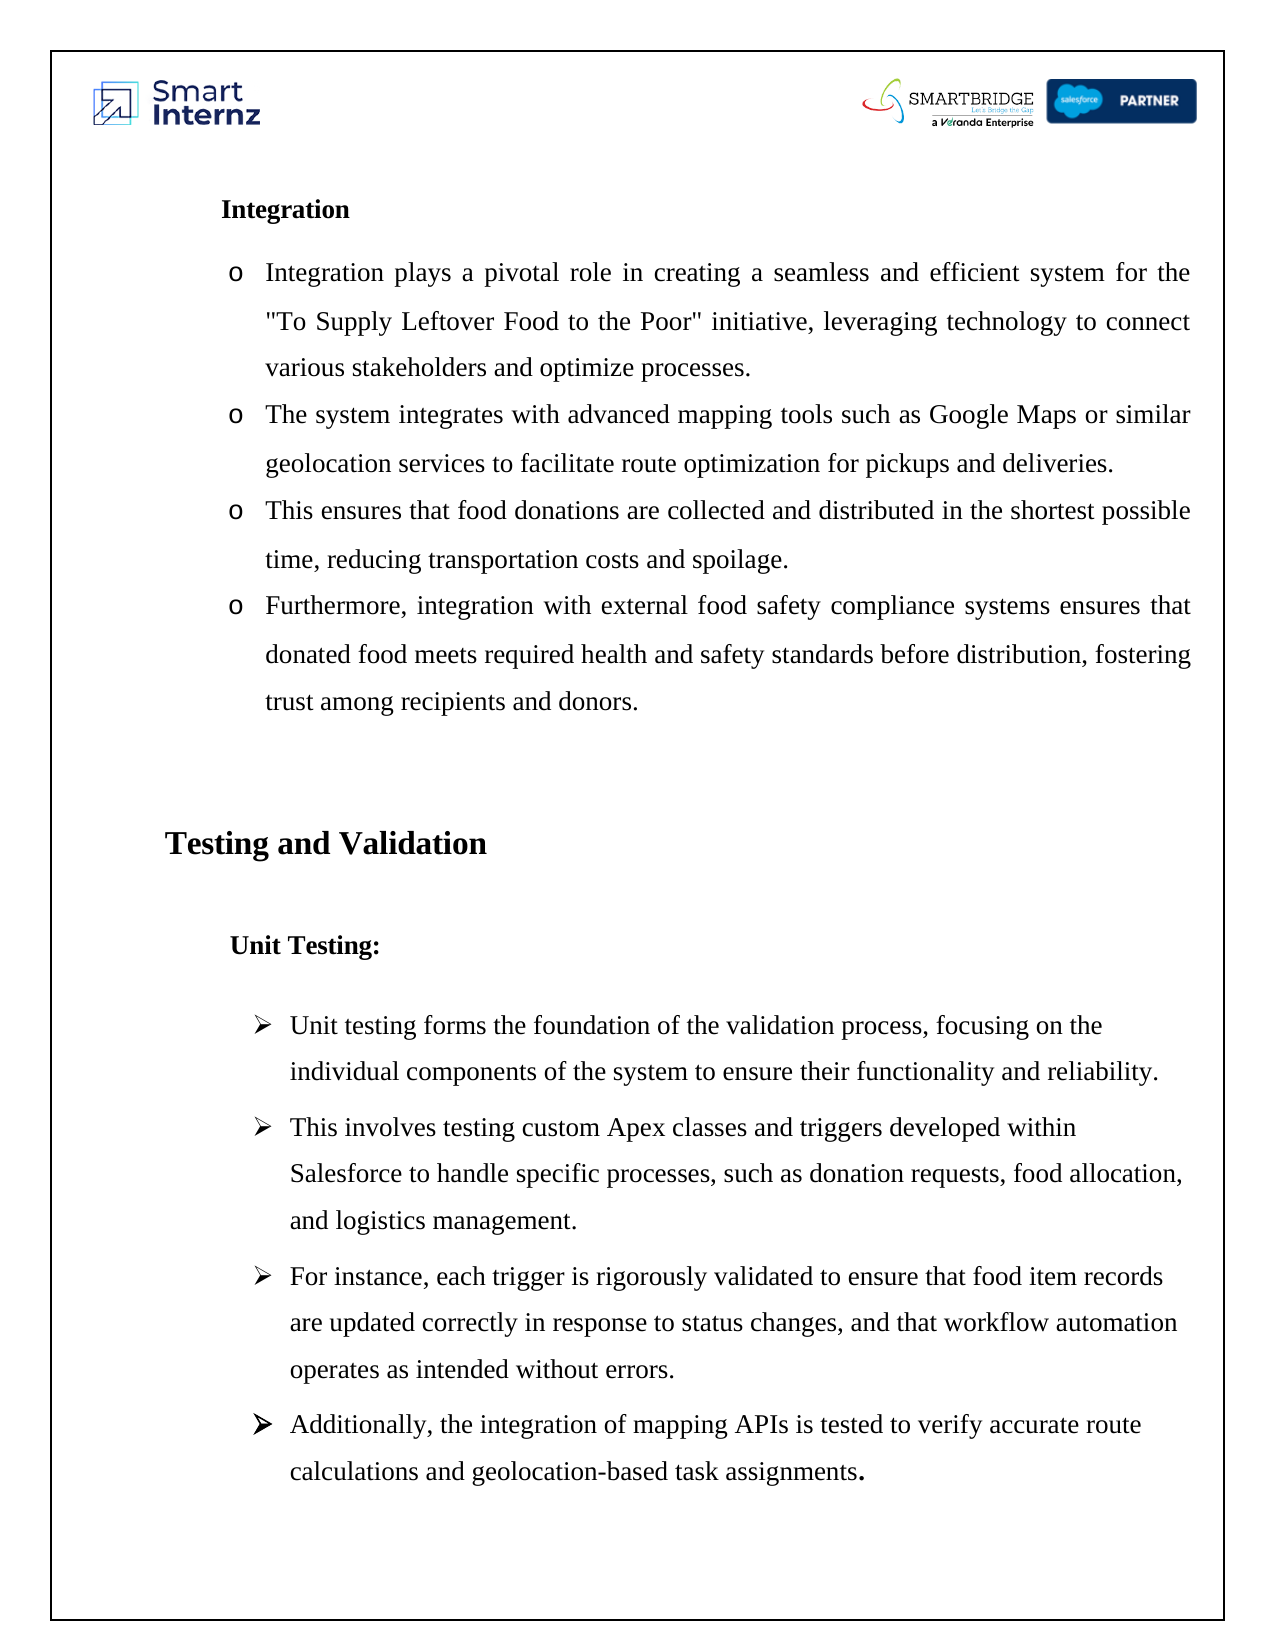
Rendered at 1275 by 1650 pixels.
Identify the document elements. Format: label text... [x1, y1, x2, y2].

subtitle Integration [129, 194, 1192, 225]
list The system integrates with advanced mapping tools such as Google Maps or similar geolocation services to facilitate route optimization for pickups and deliveries. [228, 398, 1192, 478]
list This involves testing custom Apex classes and triggers developed within Salesforce to handle specific processes, such as donation requests, food allocation, and logistics management. [252, 1111, 1192, 1235]
picture [853, 73, 1197, 132]
list Additionally, the integration of mapping APIs is tested to verify accurate route calculations and geolocation-based task assignments. [252, 1408, 1192, 1486]
subtitle Unit Testing: [229, 929, 1192, 960]
list Furthermore, integration with external food safety compliance systems ensures that donated food meets required health and safety standards before distribution, fostering trust among recipients and donors. [228, 589, 1192, 716]
list Integration plays a pivotal role in creating a seamless and efficient system for the "To Supply Leftover Food to the Poor" initiative, leveraging technology to connect various stakeholders and optimize processes. [228, 256, 1192, 383]
list This ensures that food donations are collected and distributed in the shortest possible time, reducing transportation costs and spoilage. [228, 494, 1192, 574]
picture [88, 80, 265, 125]
subtitle Testing and Validation [164, 823, 1192, 862]
list For instance, each trigger is rigorously validated to ensure that food item records are updated correctly in response to status changes, and that workflow automation operates as intended without errors. [252, 1259, 1192, 1384]
list Unit testing forms the foundation of the validation process, focusing on the individual components of the system to ensure their functionality and reliability. [252, 1009, 1192, 1087]
